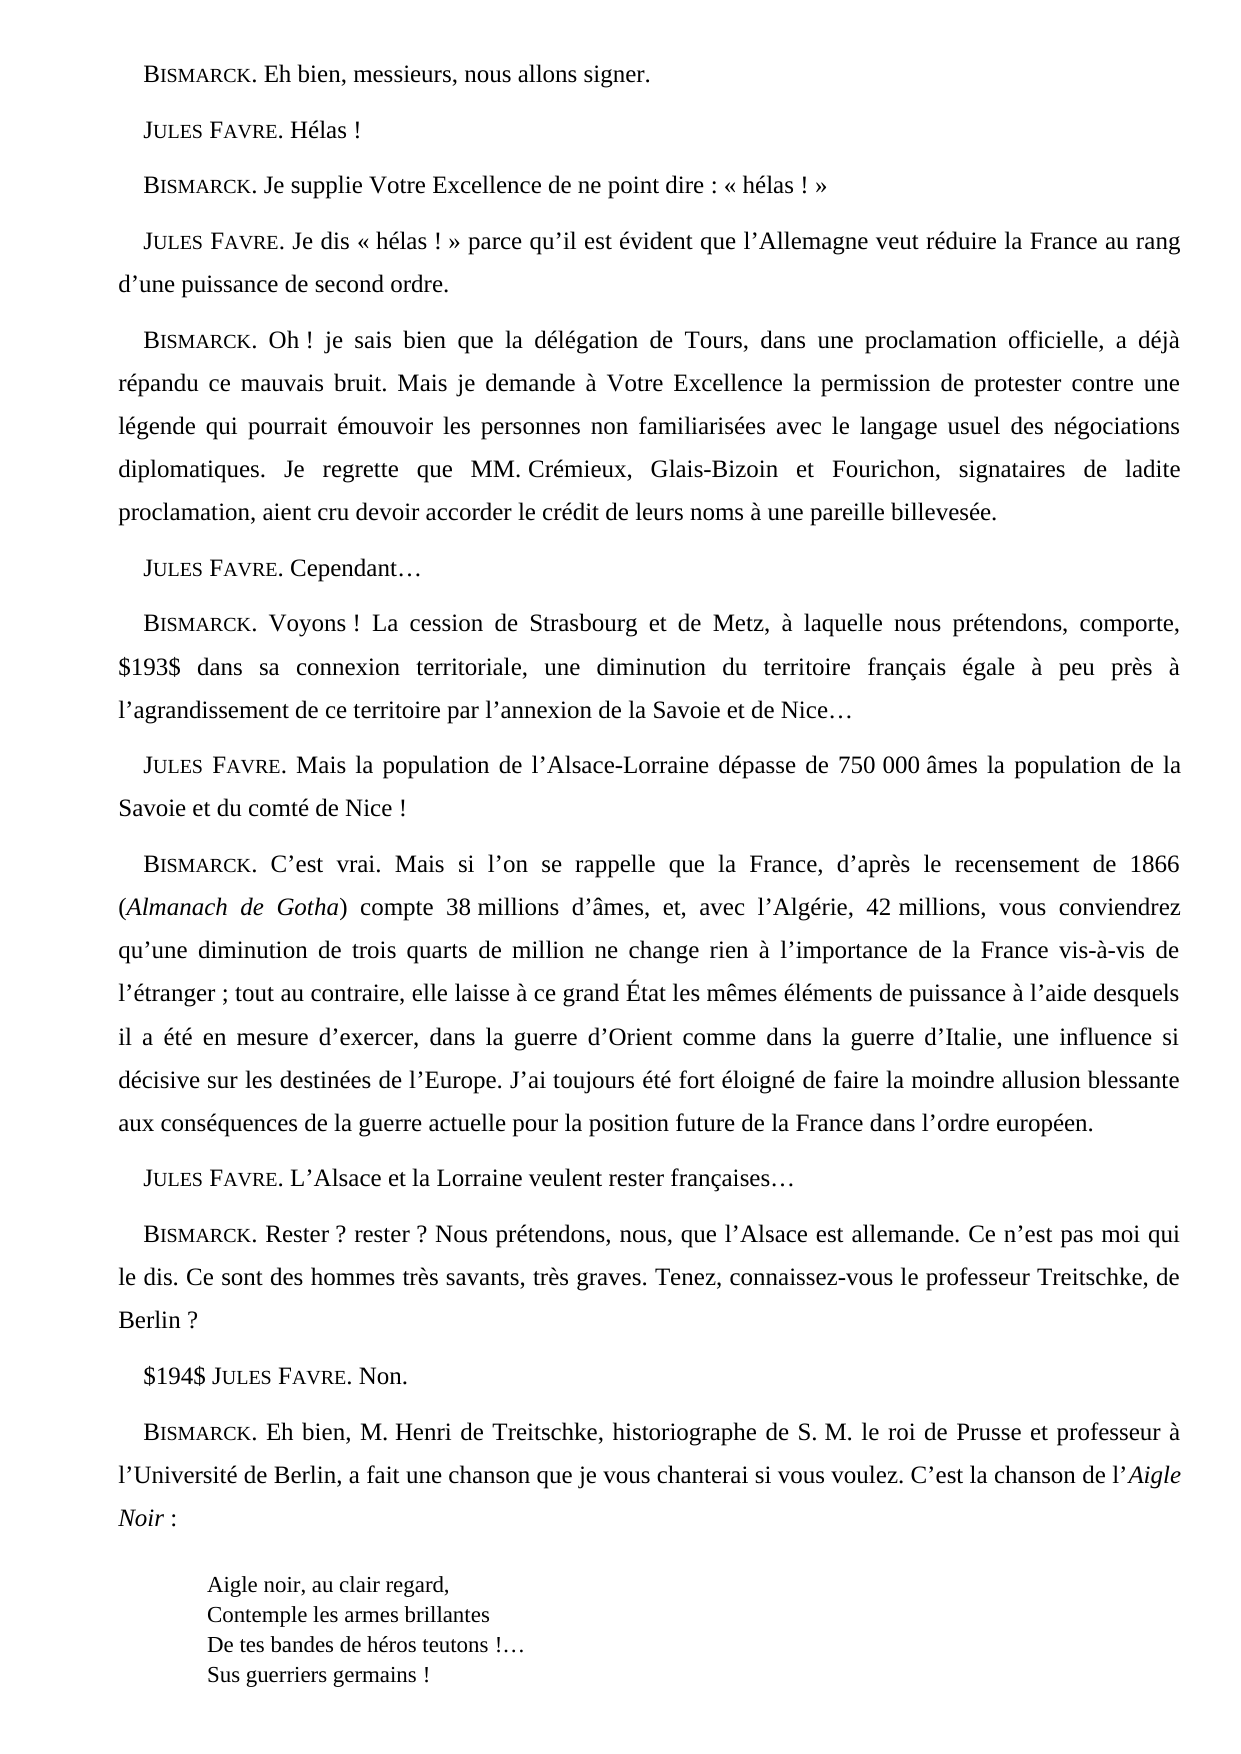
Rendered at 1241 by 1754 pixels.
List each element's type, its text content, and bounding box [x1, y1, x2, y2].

text Bismarck. Voyons ! La cession de Strasbourg et de Metz, à laquelle nous prétendons, comporte, $193$ dans sa connexion territoriale, une diminution du territoire français égale à peu près à l’agrandissement de ce territoire par l’annexion de la Savoie et de Nice… [118, 608, 1181, 723]
text Bismarck. Rester ? rester ? Nous prétendons, nous, que l’Alsace est allemande. Ce n’est pas moi qui le dis. Ce sont des hommes très savants, très graves. Tenez, connaissez-vous le professeur Treitschke, de Berlin ? [118, 1219, 1181, 1334]
text Jules Favre. Mais la population de l’Alsace-Lorraine dépasse de 750 000 âmes la population de la Savoie et du comté de Nice ! [118, 750, 1181, 822]
text Jules Favre. Cependant… [118, 553, 1181, 582]
text Jules Favre. L’Alsace et la Lorraine veulent rester françaises… [118, 1163, 1181, 1192]
text Jules Favre. Hélas ! [118, 115, 1181, 143]
text Jules Favre. Je dis « hélas ! » parce qu’il est évident que l’Allemagne veut réduire la France au rang d’une puissance de second ordre. [118, 226, 1181, 298]
text Aigle noir, au clair regard, [207, 1571, 1181, 1597]
text Bismarck. Eh bien, messieurs, nous allons signer. [118, 59, 1181, 88]
text Contemple les armes brillantes [207, 1601, 1181, 1627]
text De tes bandes de héros teutons !… [207, 1631, 1181, 1658]
text Bismarck. Oh ! je sais bien que la délégation de Tours, dans une proclamation officielle, a déjà répandu ce mauvais bruit. Mais je demande à Votre Excellence la permission de protester contre une légende qui pourrait émouvoir les personnes non familiarisées avec le langage usuel des négociations diplomatiques. Je regrette que MM. Crémieux, Glais-Bizoin et Fourichon, signataires de ladite proclamation, aient cru devoir accorder le crédit de leurs noms à une pareille billevesée. [118, 325, 1181, 526]
text Bismarck. C’est vrai. Mais si l’on se rappelle que la France, d’après le recensement de 1866 (Almanach de Gotha) compte 38 millions d’âmes, et, avec l’Algérie, 42 millions, vous conviendrez qu’une diminution de trois quarts de million ne change rien à l’importance de la France vis-à-vis de l’étranger ; tout au contraire, elle laisse à ce grand État les mêmes éléments de puissance à l’aide desquels il a été en mesure d’exercer, dans la guerre d’Orient comme dans la guerre d’Italie, une influence si décisive sur les destinées de l’Europe. J’ai toujours été fort éloigné de faire la moindre allusion blessante aux conséquences de la guerre actuelle pour la position future de la France dans l’ordre européen. [118, 849, 1181, 1137]
text Bismarck. Eh bien, M. Henri de Treitschke, historiographe de S. M. le roi de Prusse et professeur à l’Université de Berlin, a fait une chanson que je vous chanterai si vous voulez. C’est la chanson de l’Aigle Noir : [118, 1417, 1181, 1532]
text Bismarck. Je supplie Votre Excellence de ne point dire : « hélas ! » [118, 170, 1181, 199]
text Sus guerriers germains ! [207, 1662, 1181, 1688]
text $194$ Jules Favre. Non. [118, 1361, 1181, 1390]
